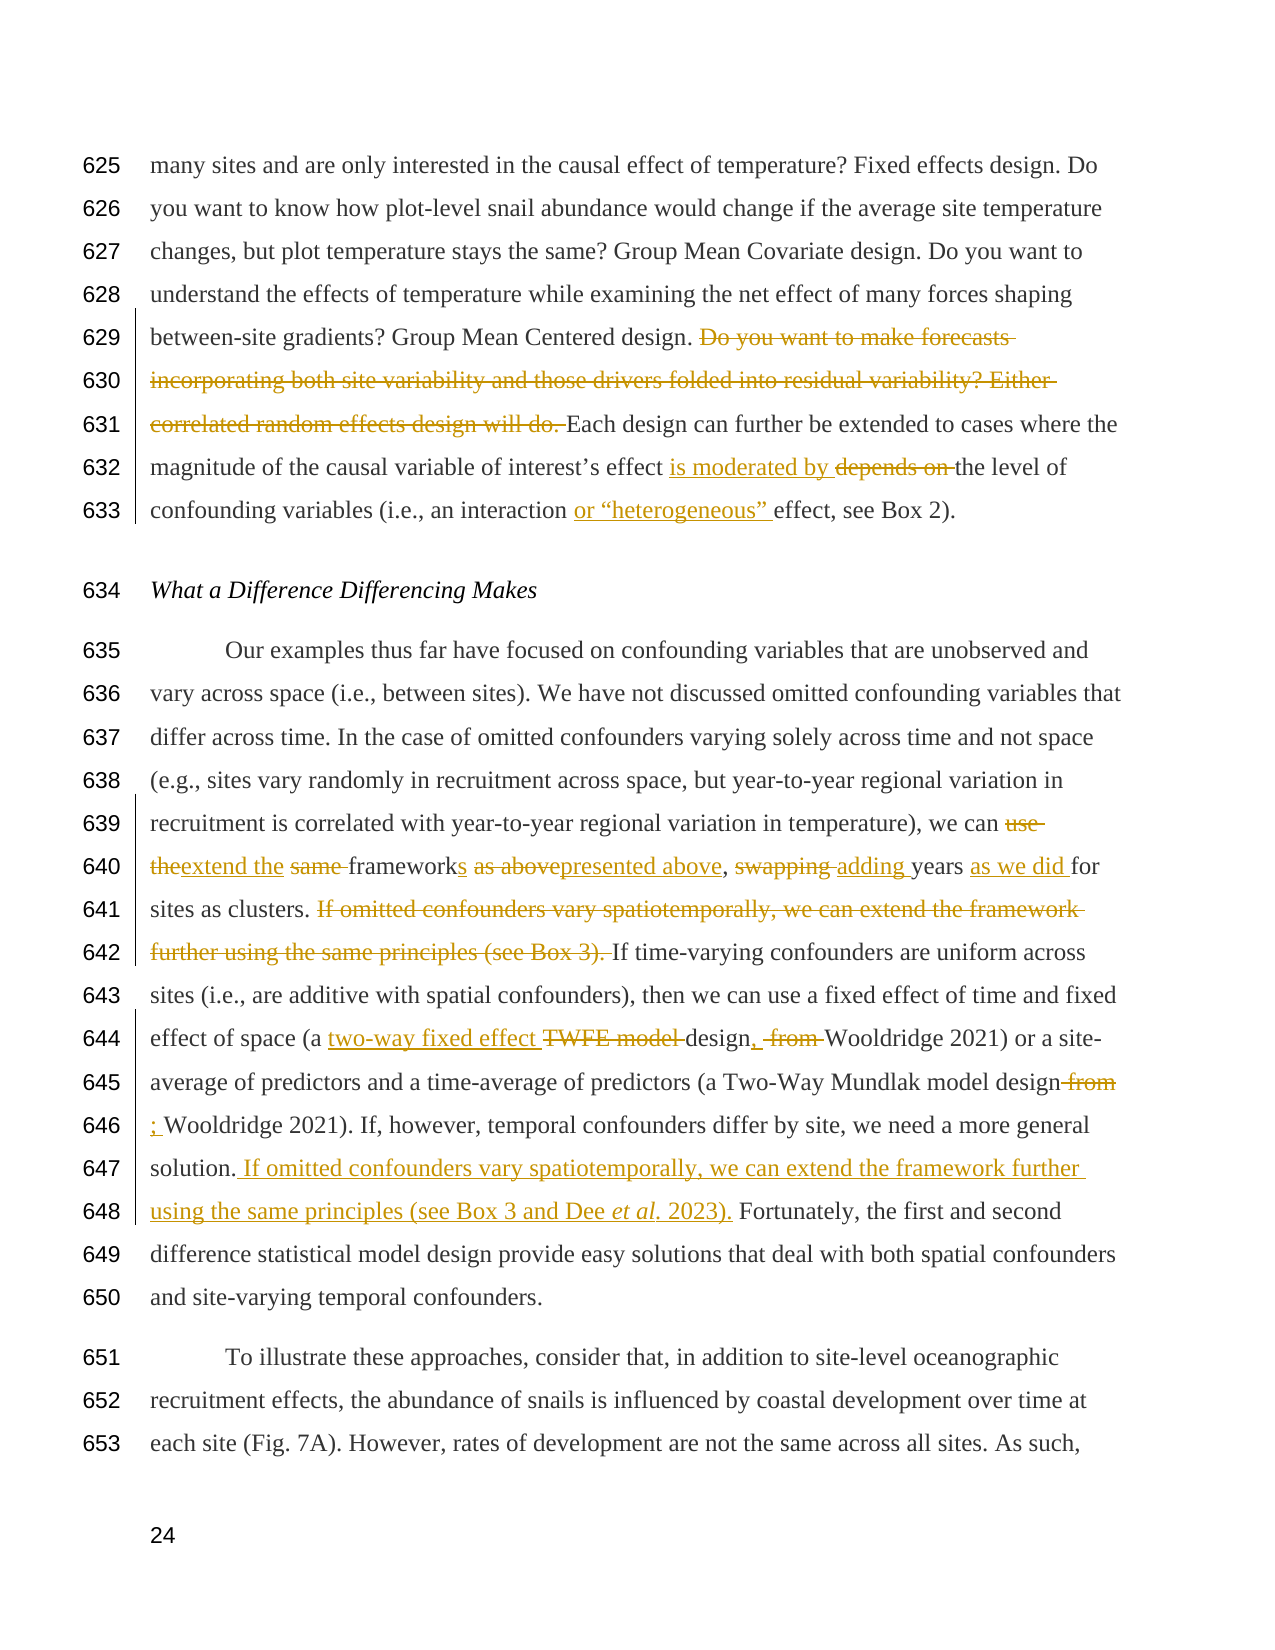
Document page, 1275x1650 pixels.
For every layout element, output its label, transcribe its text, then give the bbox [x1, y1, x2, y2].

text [150, 1342, 1125, 1457]
subtitle What a Difference Differencing Makes [150, 576, 1125, 604]
text Our examples thus far have focused on confounding variables that are unobserved and vary across space (i.e., between sites). We have not discussed omitted confounding variables that differ across time. In the case of omitted confounders varying solely across time and not space (e.g., sites vary randomly in recruitment across space, but year-to-year regional variation in recruitment is correlated with year-to-year regional variation in temperature), we can framework , years for sites as clusters. If time-varying confounders are uniform across sites (i.e., are additive with spatial confounders), then we can use a fixed effect of time and fixed effect of space (a designWooldridge 2021) or a site-average of predictors and a time-average of predictors (a Two-Way Mundlak model designWooldridge 2021). If, however, temporal confounders differ by site, we need a more general solution. Fortunately, the first and second difference statistical model design provide easy solutions that deal with both spatial confounders and site-varying temporal confounders. [150, 635, 1125, 1311]
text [150, 150, 1125, 524]
